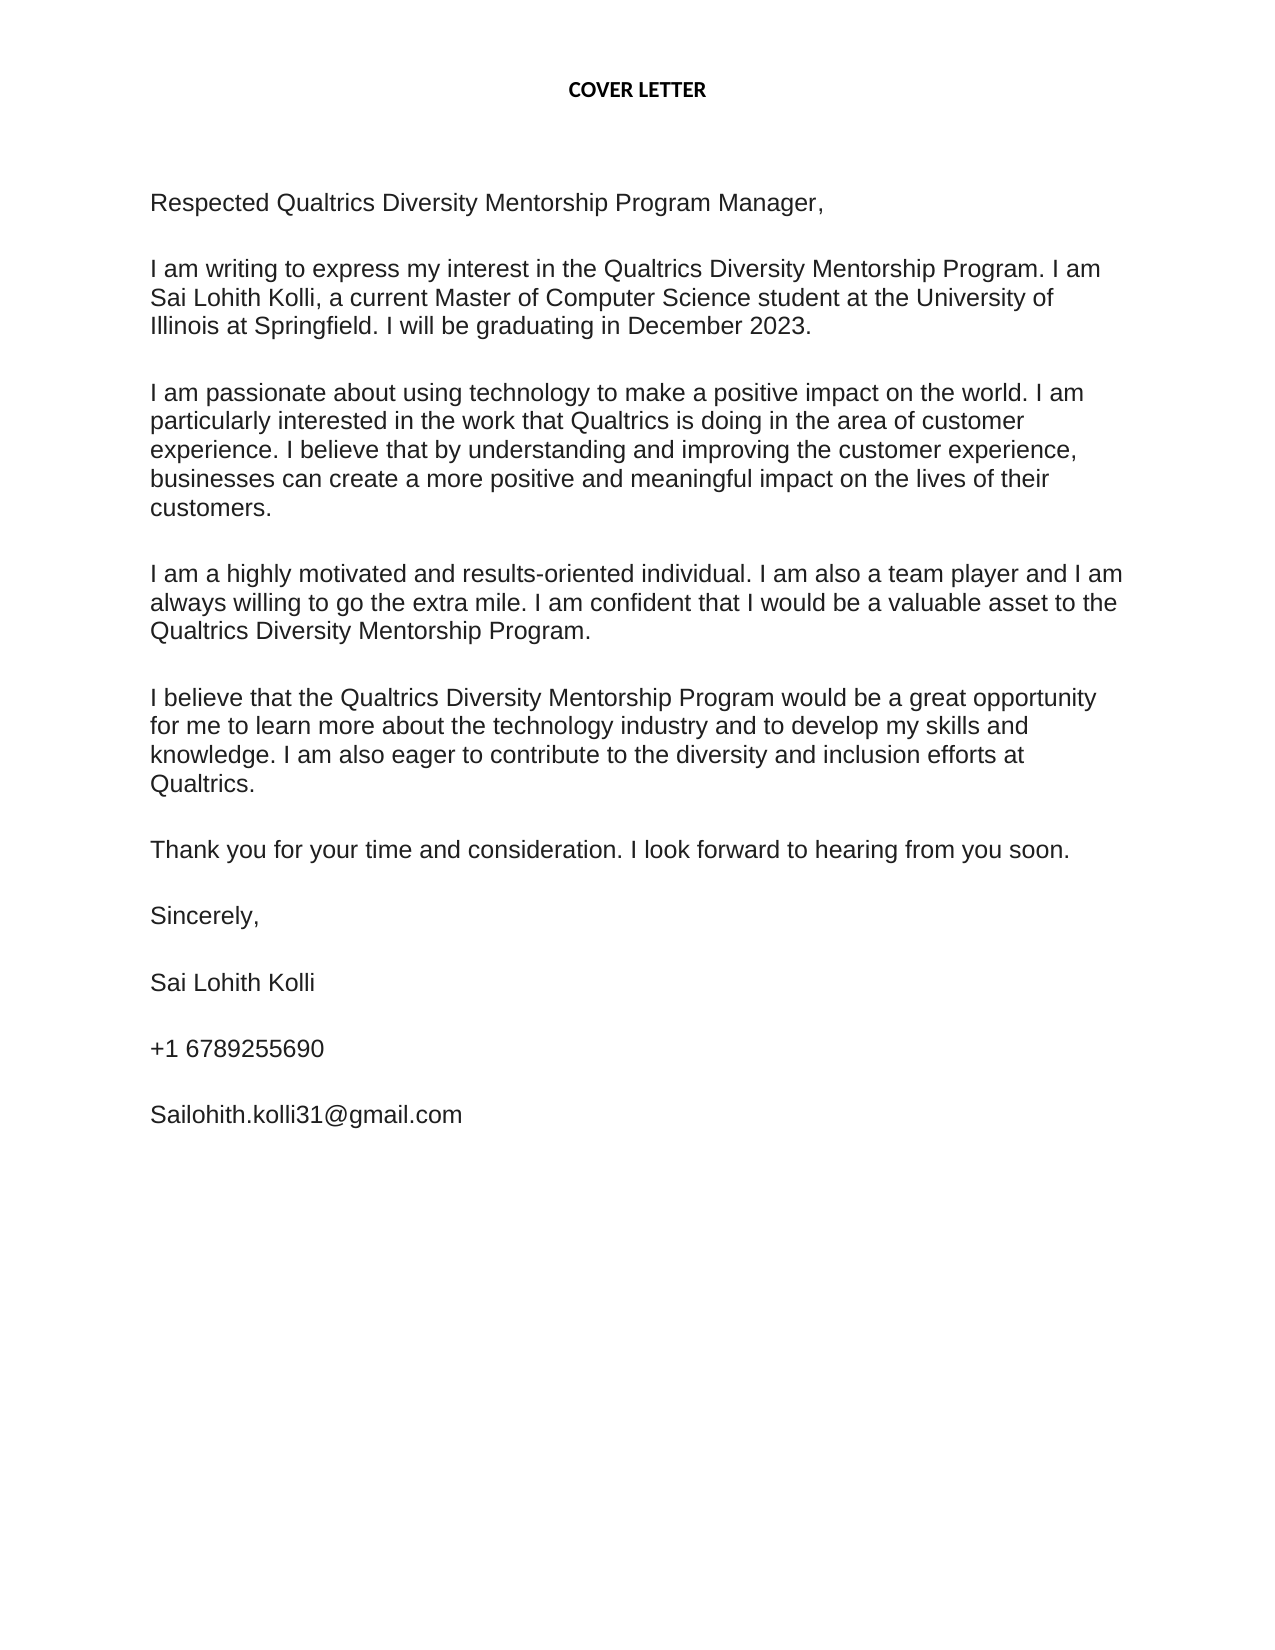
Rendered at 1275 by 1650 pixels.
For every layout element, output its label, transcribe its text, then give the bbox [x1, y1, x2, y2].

text Respected Qualtrics Diversity Mentorship Program Manager, [150, 187, 1125, 216]
text Sai Lohith Kolli [150, 967, 1125, 996]
text Sincerely, [150, 901, 1125, 930]
text I am passionate about using technology to make a positive impact on the world. I am particularly interested in the work that Qualtrics is doing in the area of customer experience. I believe that by understanding and improving the customer experience, businesses can create a more positive and meaningful impact on the lives of their customers. [150, 377, 1125, 521]
text +1 6789255690 [150, 1034, 1125, 1062]
text I believe that the Qualtrics Diversity Mentorship Program would be a great opportunity for me to learn more about the technology industry and to develop my skills and knowledge. I am also eager to contribute to the diversity and inclusion efforts at Qualtrics. [150, 682, 1125, 797]
text Thank you for your time and consideration. I look forward to hearing from you soon. [150, 835, 1125, 864]
text Sailohith.kolli31@gmail.com [150, 1100, 1125, 1129]
text I am a highly motivated and results-oriented individual. I am also a team player and I am always willing to go the extra mile. I am confident that I would be a valuable asset to the Qualtrics Diversity Mentorship Program. [150, 559, 1125, 645]
text I am writing to express my interest in the Qualtrics Diversity Mentorship Program. I am Sai Lohith Kolli, a current Master of Computer Science student at the University of Illinois at Springfield. I will be graduating in December 2023. [150, 254, 1125, 340]
